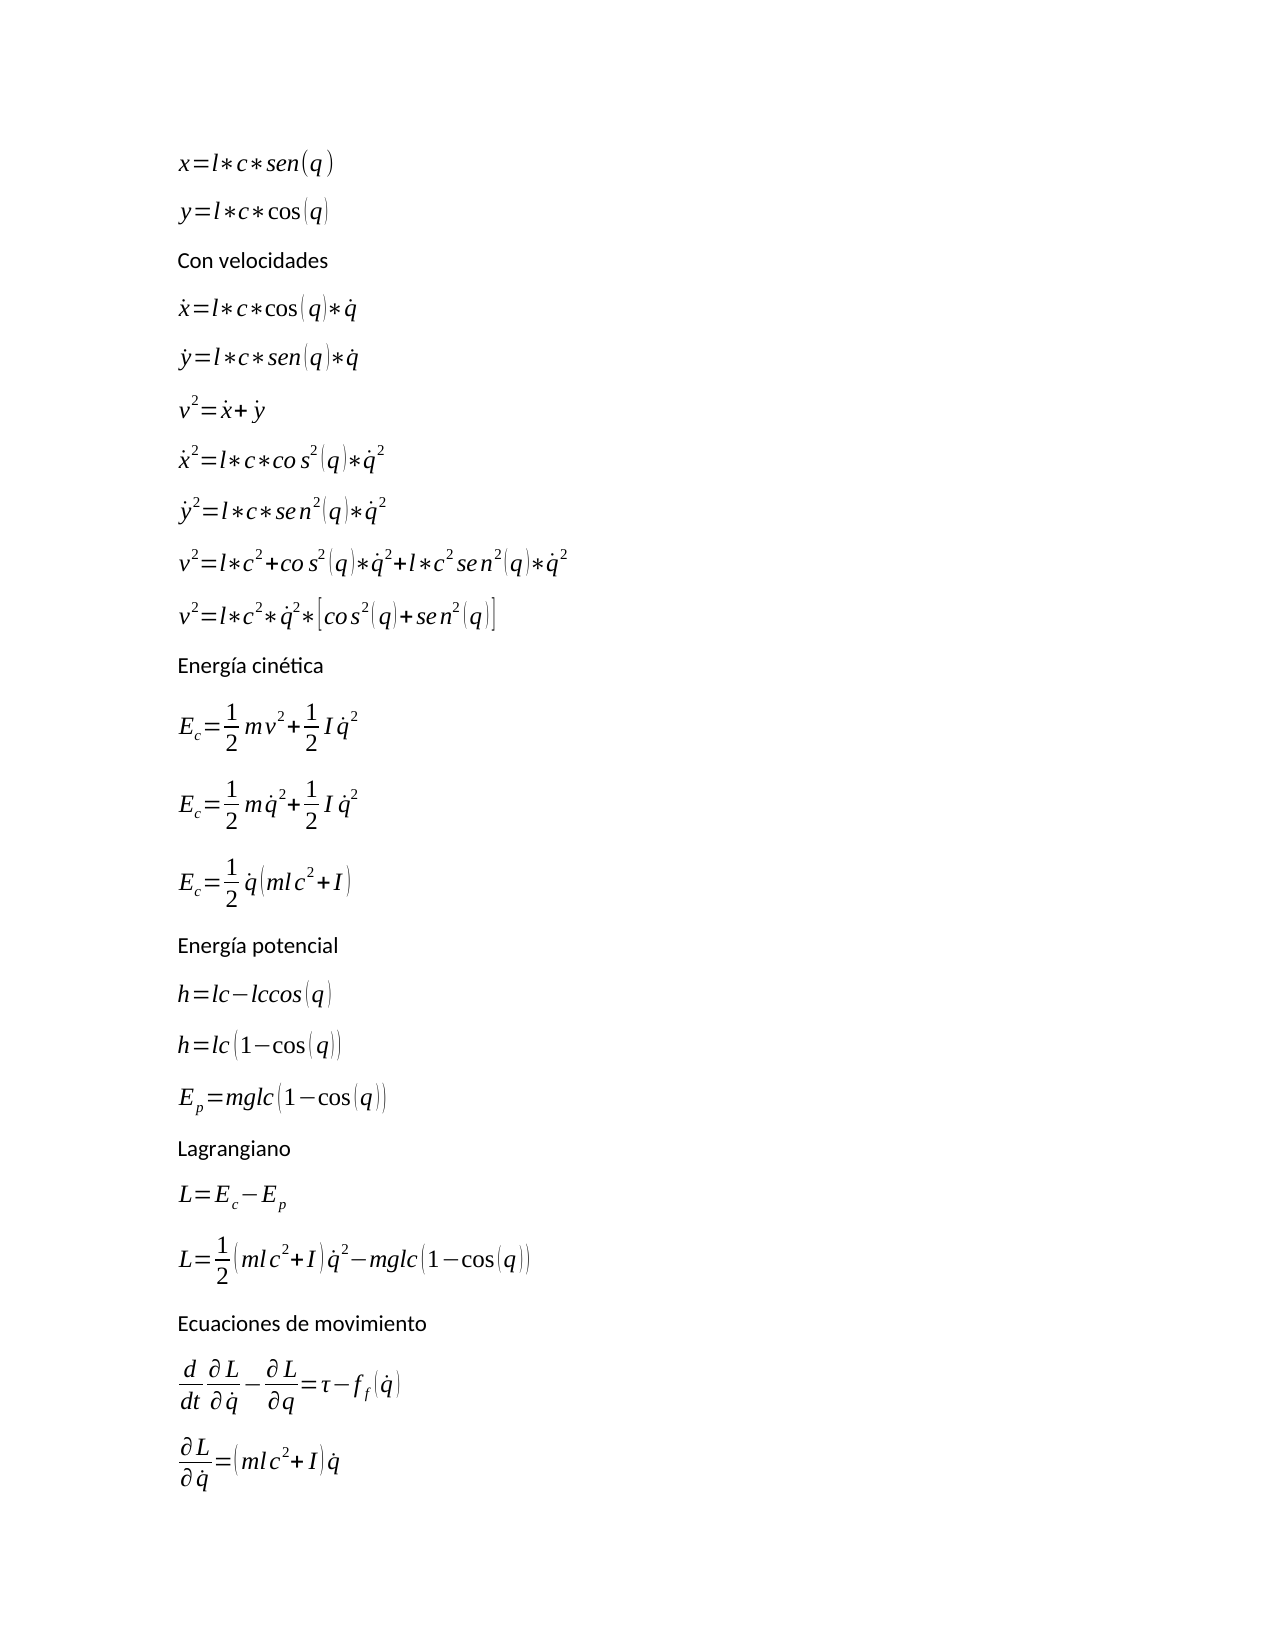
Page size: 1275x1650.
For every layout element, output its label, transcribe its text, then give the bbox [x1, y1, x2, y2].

text Energía potencial [177, 932, 1098, 960]
text Con velocidades [177, 246, 1098, 274]
text Ecuaciones de movimiento [177, 1309, 1098, 1337]
text Energía cinética [177, 651, 1098, 679]
text Lagrangiano [177, 1134, 1098, 1162]
